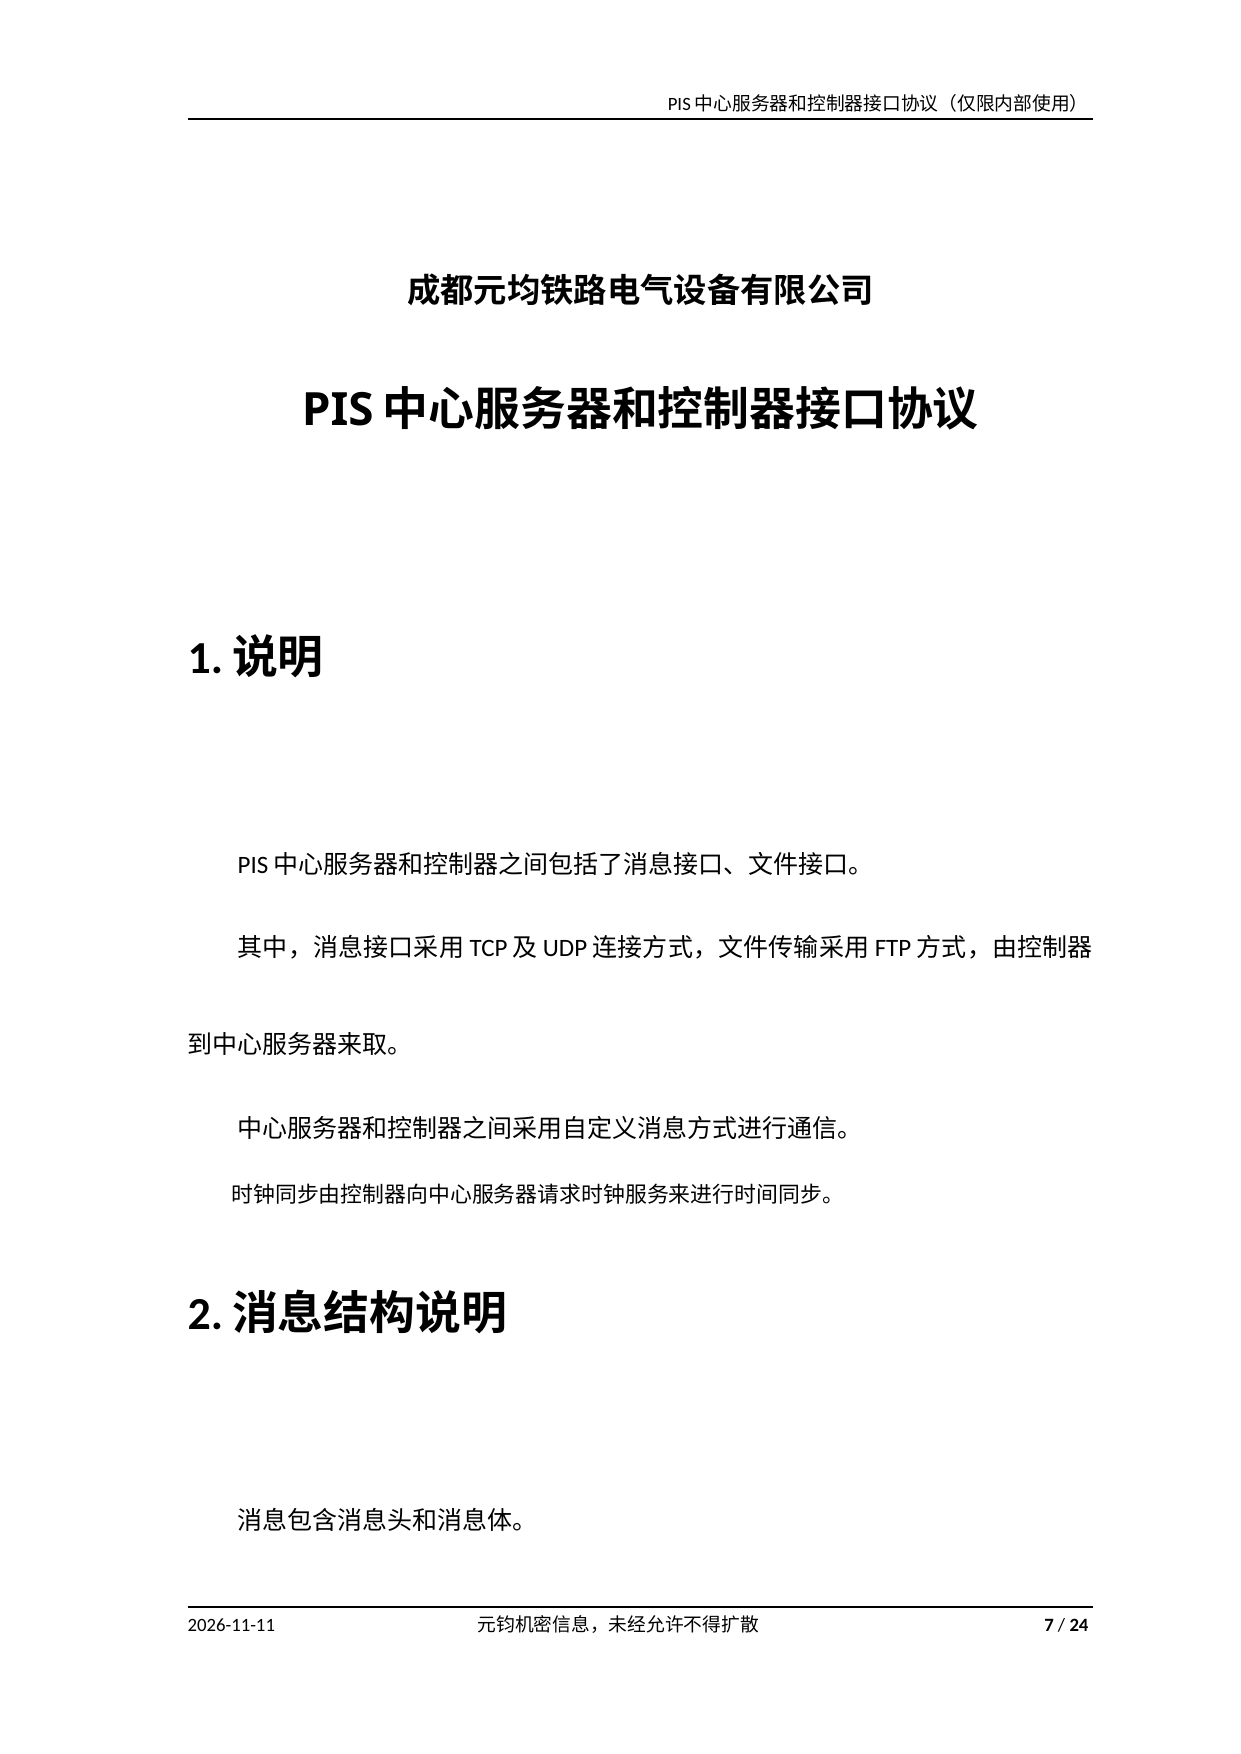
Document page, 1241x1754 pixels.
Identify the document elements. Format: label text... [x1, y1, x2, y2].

text 时钟同步由控制器向中心服务器请求时钟服务来进行时间同步。 [187, 1177, 1093, 1209]
text 消息包含消息头和消息体。 [187, 1486, 1093, 1551]
text 成都元均铁路电气设备有限公司 [187, 256, 1093, 321]
text 其中，消息接口采用TCP及UDP连接方式，文件传输采用FTP方式，由控制器到中心服务器来取。 [187, 913, 1093, 1076]
subtitle 说明 [187, 604, 1093, 702]
text 中心服务器和控制器之间采用自定义消息方式进行通信。 [187, 1094, 1093, 1159]
subtitle 消息结构说明 [187, 1261, 1093, 1358]
text PIS中心服务器和控制器接口协议 [187, 357, 1093, 455]
text PIS中心服务器和控制器之间包括了消息接口、文件接口。 [187, 830, 1093, 895]
